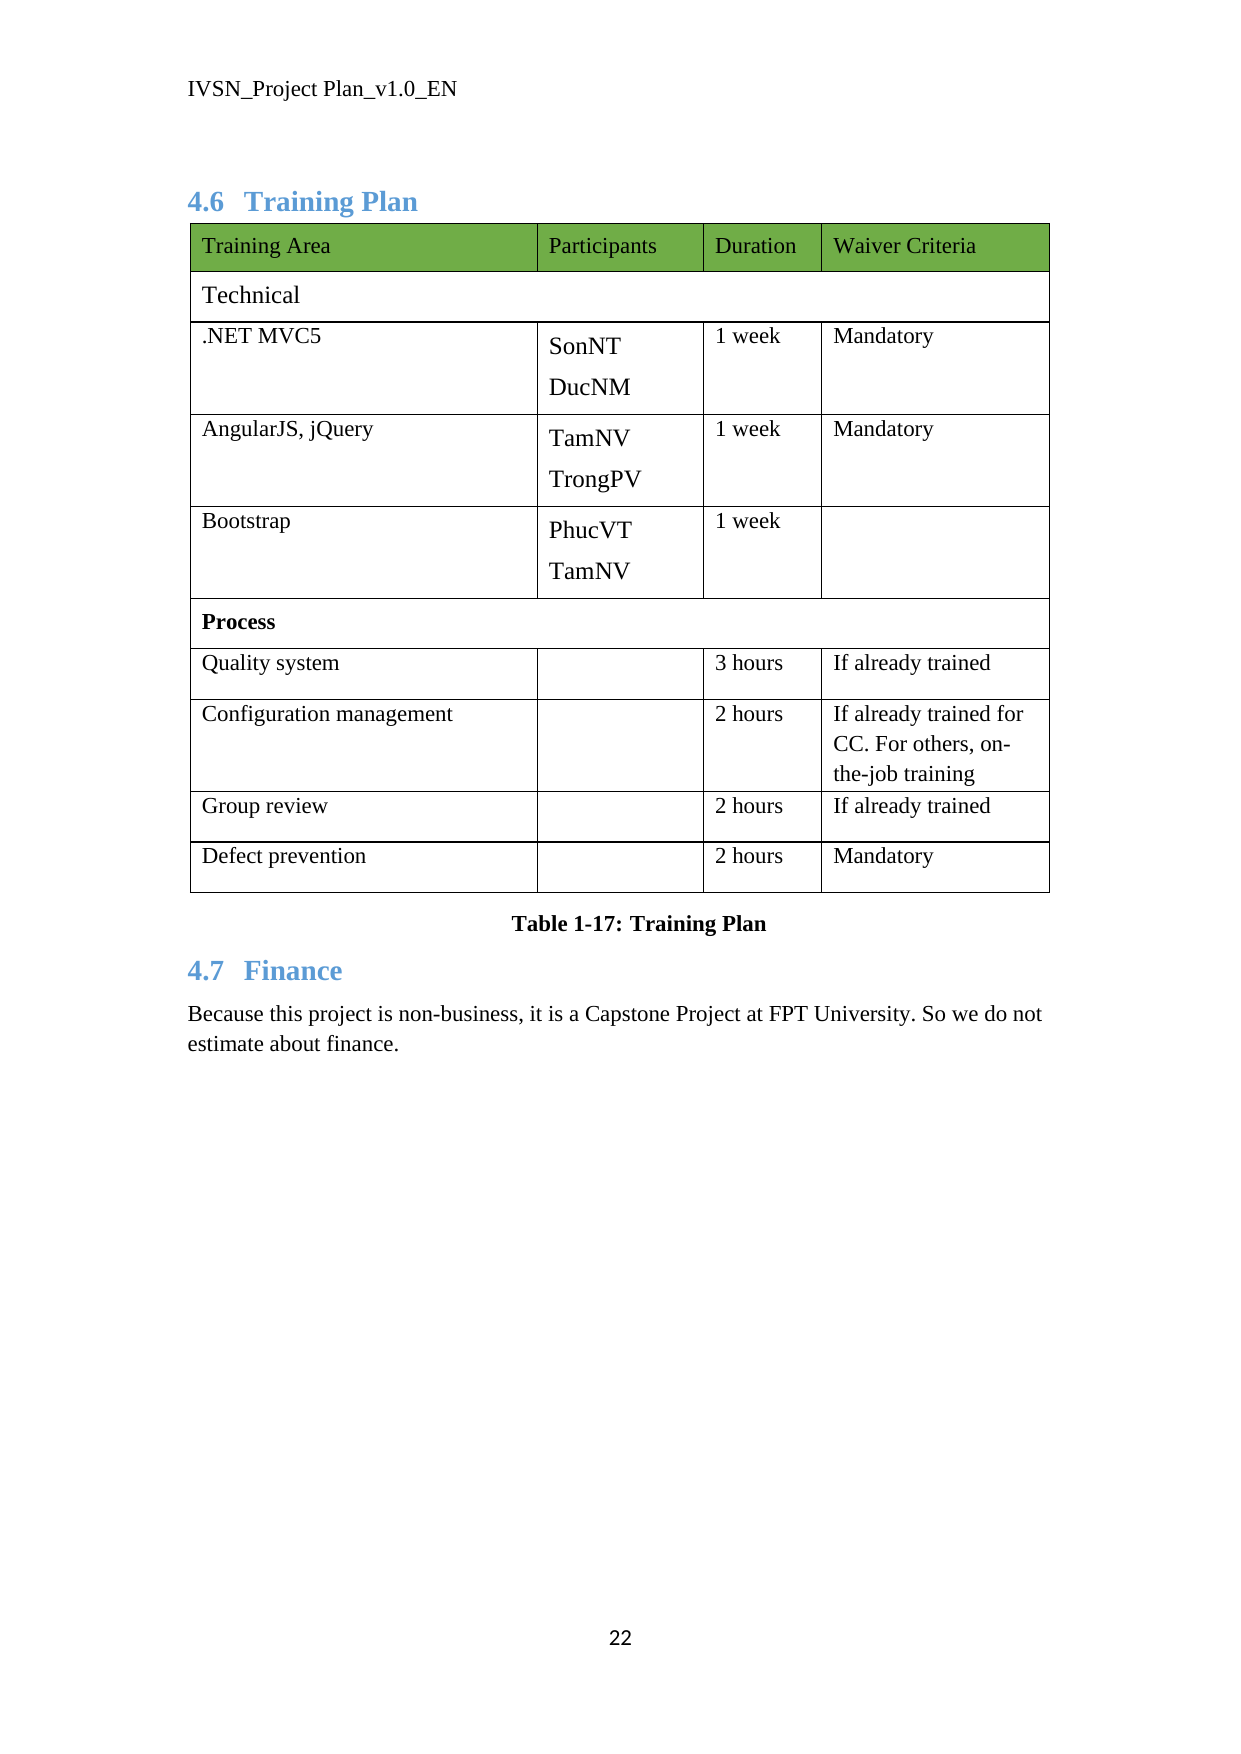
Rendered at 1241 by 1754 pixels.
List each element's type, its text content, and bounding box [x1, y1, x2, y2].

table_cell [538, 649, 703, 699]
subtitle Training Plan [187, 184, 1053, 218]
table_cell [538, 843, 703, 892]
table_cell AngularJS, jQuery [191, 415, 537, 506]
subtitle Finance [187, 953, 1053, 987]
table_cell [822, 507, 1049, 598]
table_cell 1 week [704, 507, 821, 598]
table_cell Mandatory [822, 323, 1049, 413]
table_cell [538, 700, 703, 791]
table_cell Configuration management [191, 700, 537, 791]
table_cell Group review [191, 792, 537, 841]
table_cell 2 hours [704, 700, 821, 791]
table_cell 3 hours [704, 649, 821, 699]
table_cell 2 hours [704, 792, 821, 841]
table_cell If already trained for CC. For others, on-the-job training [822, 700, 1049, 791]
table_cell Defect prevention [191, 843, 537, 892]
table_cell Quality system [191, 649, 537, 699]
table_cell 1 week [704, 323, 821, 413]
table_cell [538, 792, 703, 841]
table_cell If already trained [822, 792, 1049, 841]
table_cell SonNT DucNM [538, 323, 703, 413]
table_cell Bootstrap [191, 507, 537, 598]
table_cell If already trained [822, 649, 1049, 699]
table_header Waiver Criteria [822, 224, 1049, 271]
table_cell .NET MVC5 [191, 323, 537, 413]
table_cell Mandatory [822, 843, 1049, 892]
text Because this project is non-business, it is a Capstone Project at FPT University. So we do not estimate about finance. [187, 1000, 1053, 1056]
table_header Training Area [191, 224, 537, 271]
table_cell PhucVT TamNV [538, 507, 703, 598]
text Training Plan [225, 231, 1053, 937]
table_cell Process [191, 599, 1049, 648]
table_cell Mandatory [822, 415, 1049, 506]
table_cell Technical [191, 272, 1049, 321]
table_header Participants [538, 224, 703, 271]
table_header Duration [704, 224, 821, 271]
table_cell TamNV TrongPV [538, 415, 703, 506]
table_cell 2 hours [704, 843, 821, 892]
table_cell 1 week [704, 415, 821, 506]
